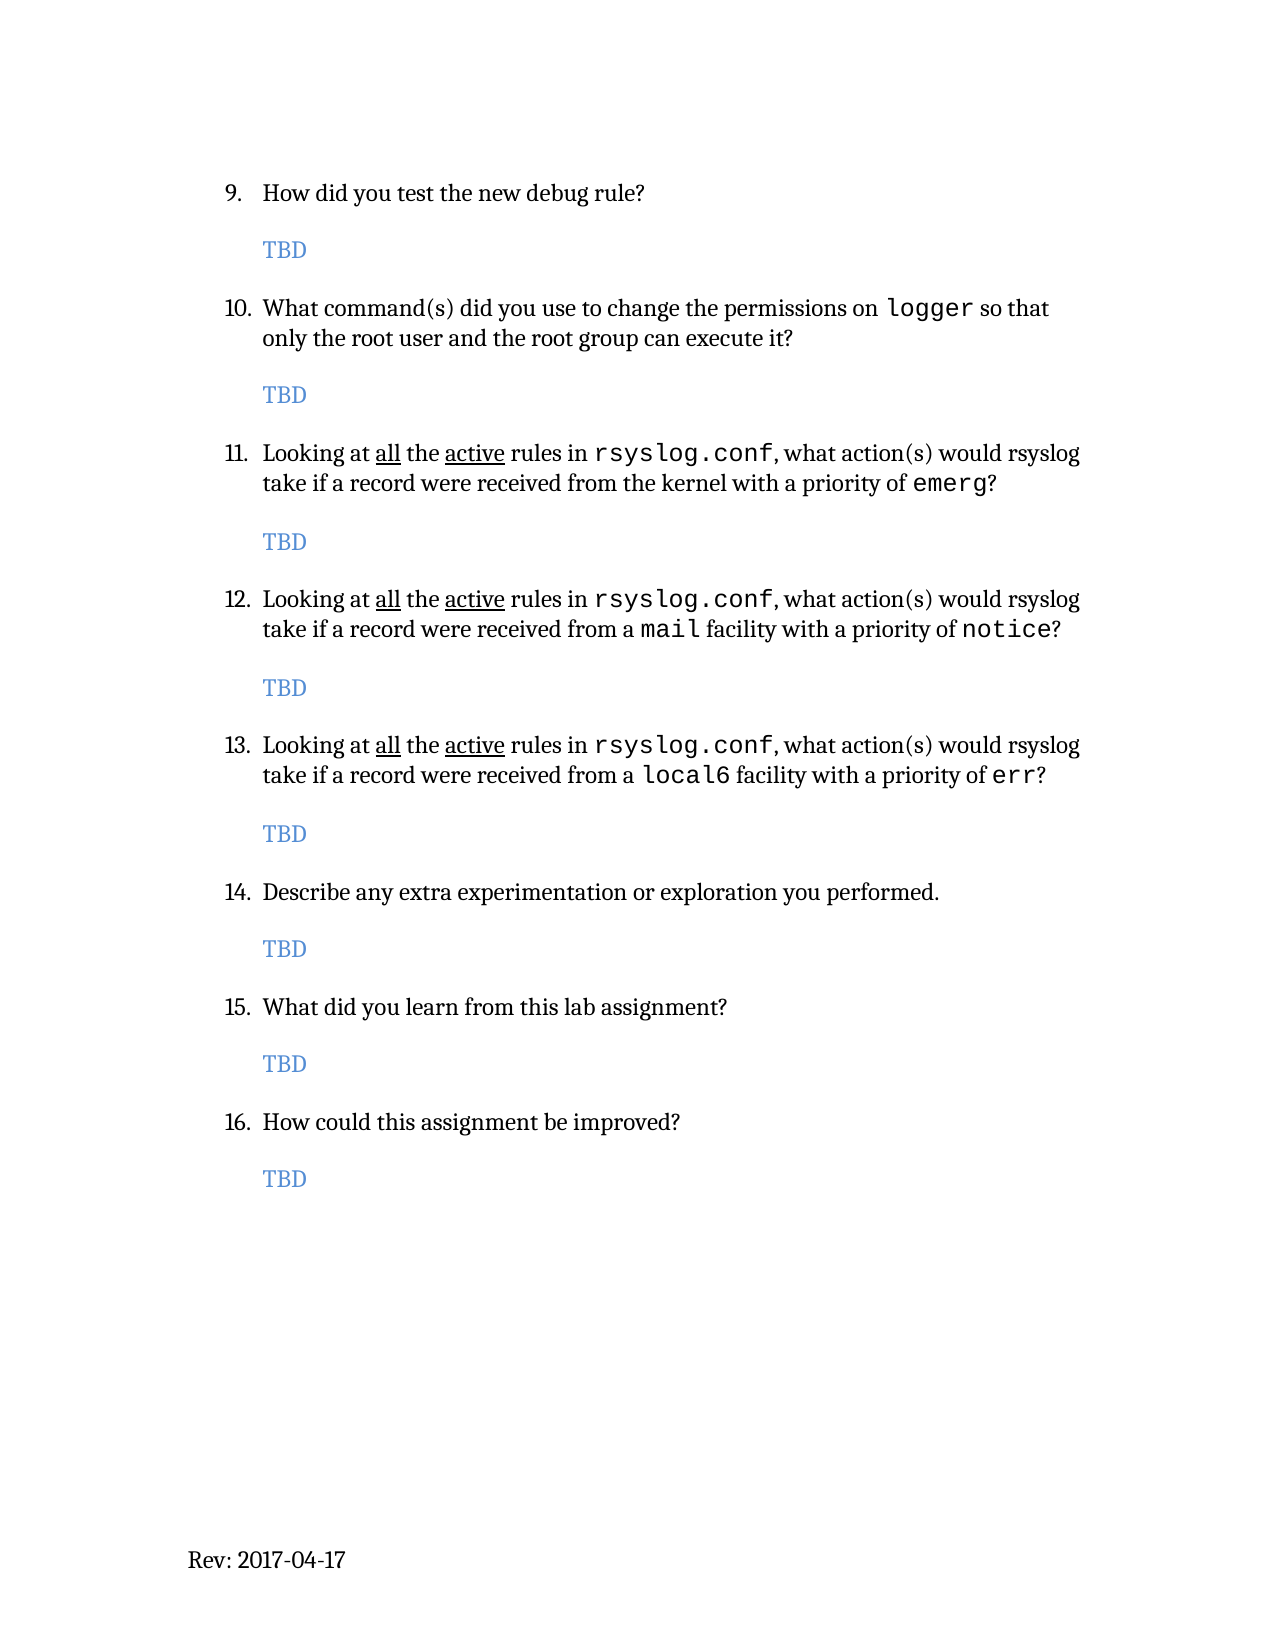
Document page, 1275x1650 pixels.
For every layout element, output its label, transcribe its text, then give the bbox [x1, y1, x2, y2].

list TBD [262, 820, 1087, 849]
list Looking at all the active rules in rsyslog.conf, what action(s) would rsyslog take if a record were received from a mail facility with a priority of notice? [225, 585, 1087, 645]
list What did you learn from this lab assignment? [225, 992, 1087, 1021]
list What command(s) did you use to change the permissions on logger so that only the root user and the root group can execute it? [225, 294, 1087, 352]
list Describe any extra experimentation or exploration you performed. [225, 877, 1087, 906]
list TBD [262, 674, 1087, 702]
list TBD [262, 935, 1087, 964]
list TBD [262, 1165, 1087, 1194]
list Looking at all the active rules in rsyslog.conf, what action(s) would rsyslog take if a record were received from the kernel with a priority of emerg? [225, 439, 1087, 499]
list How could this assignment be improved? [225, 1107, 1087, 1136]
list TBD [262, 1050, 1087, 1079]
list TBD [262, 381, 1087, 410]
list Looking at all the active rules in rsyslog.conf, what action(s) would rsyslog take if a record were received from a local6 facility with a priority of err? [225, 731, 1087, 791]
list How did you test the new debug rule? [225, 179, 1087, 207]
list TBD [262, 527, 1087, 556]
list TBD [262, 236, 1087, 265]
